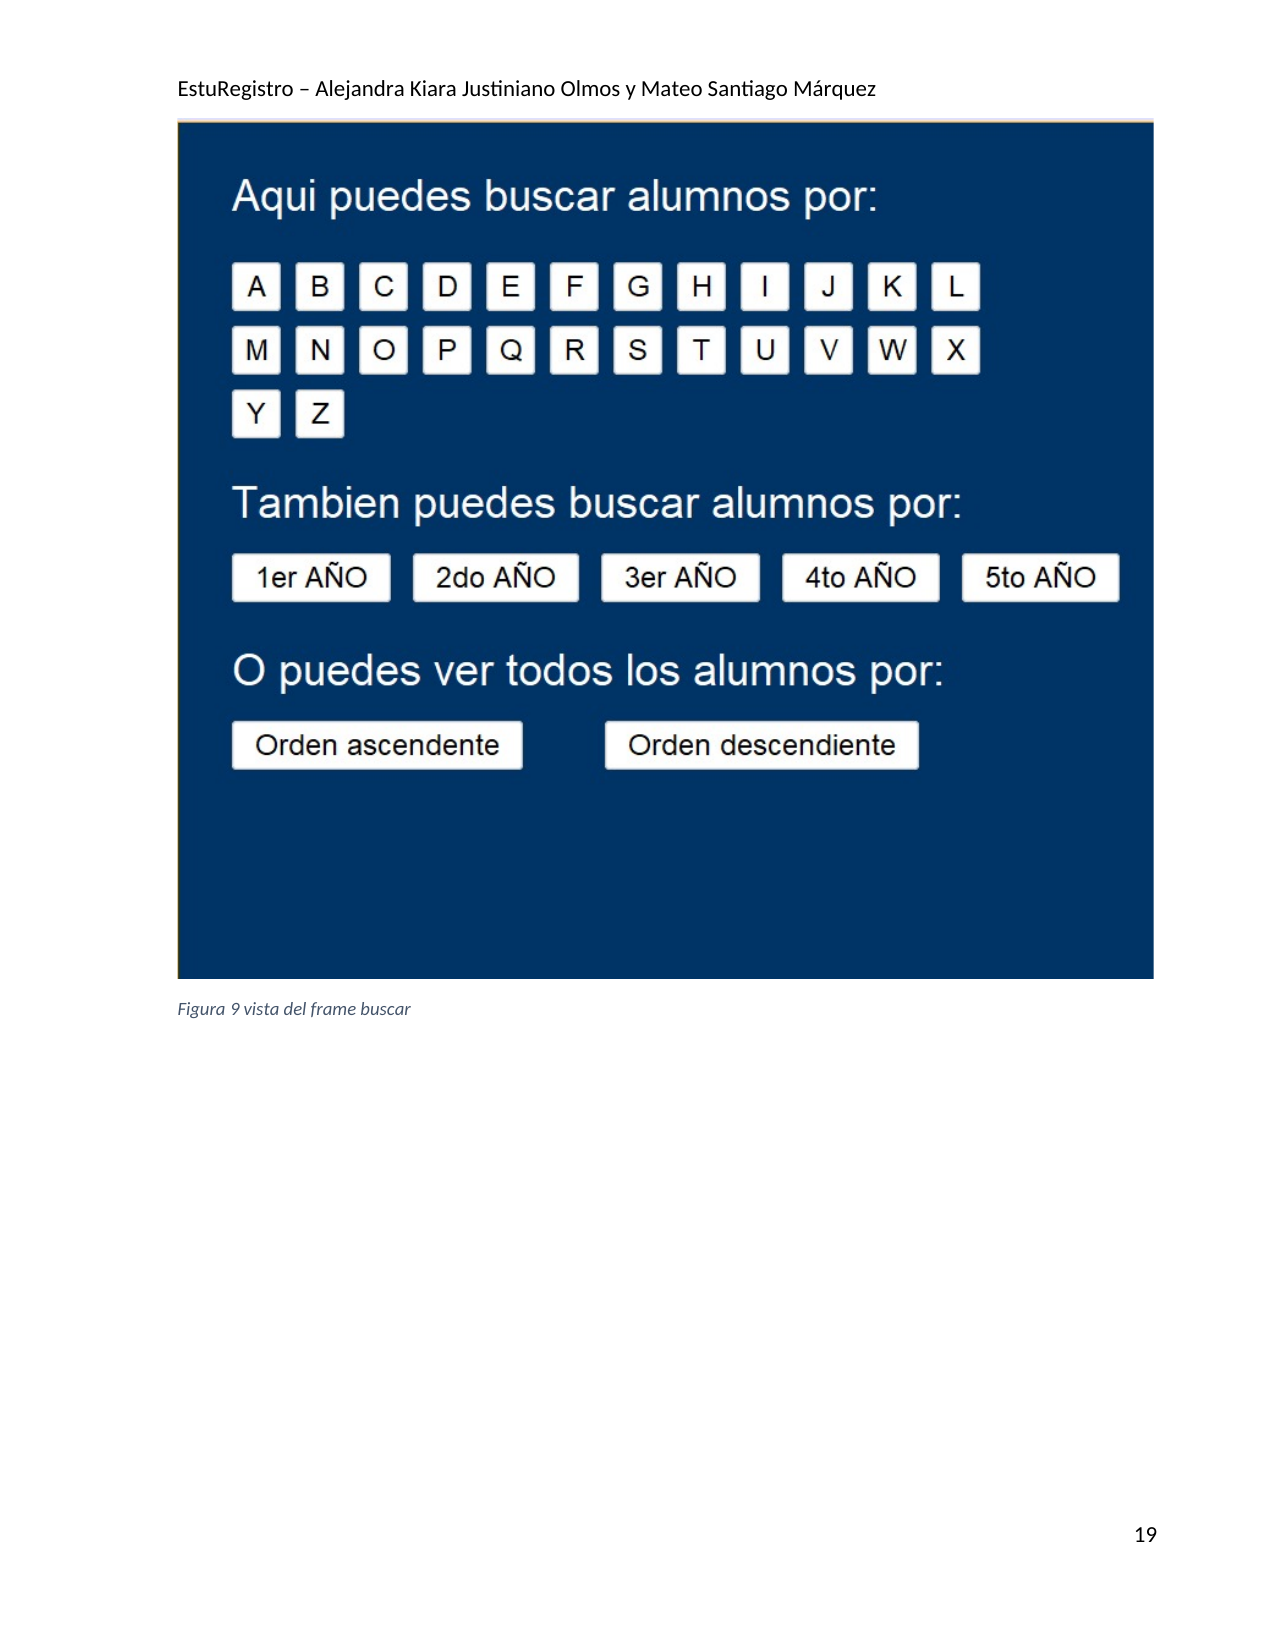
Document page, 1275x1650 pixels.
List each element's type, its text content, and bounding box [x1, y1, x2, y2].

text Figura 9 vista del frame buscar [177, 997, 1157, 1020]
picture [177, 118, 1154, 979]
